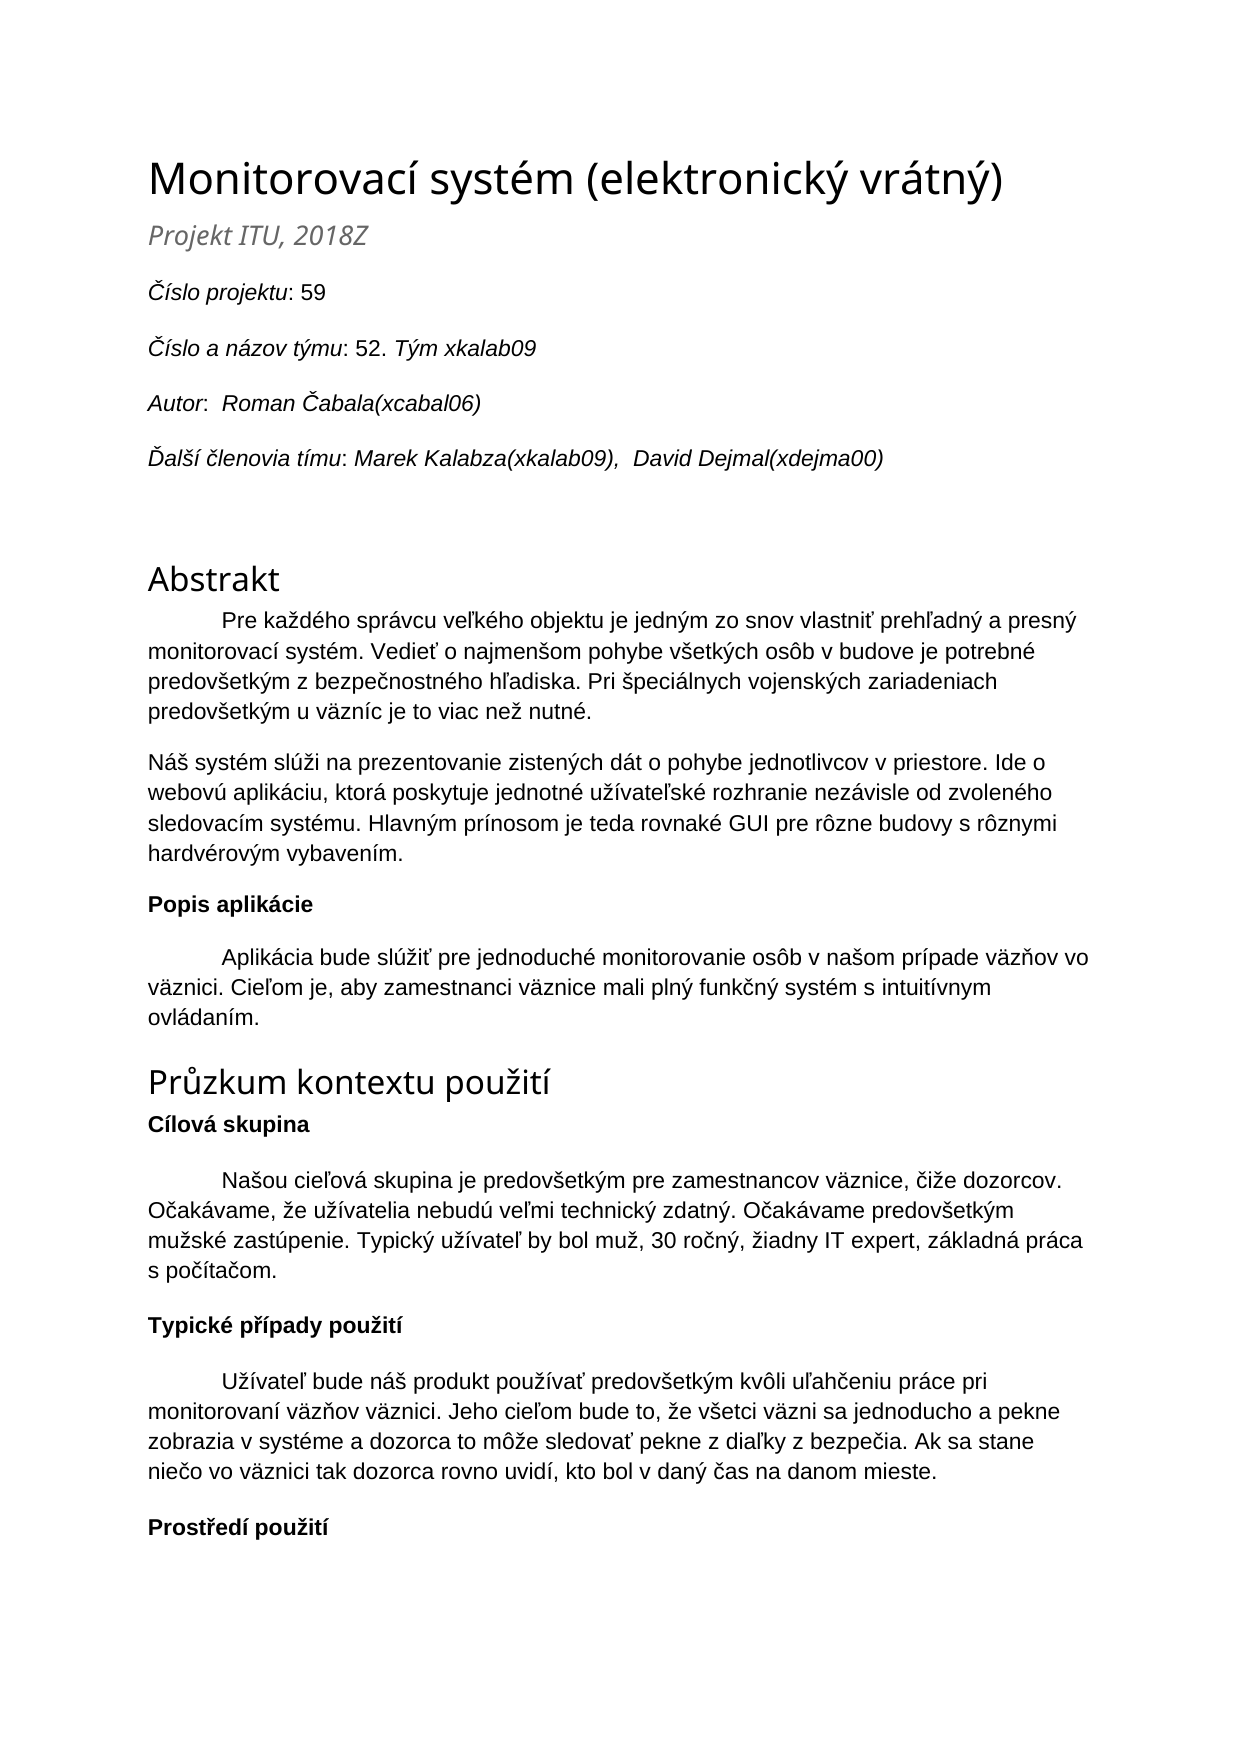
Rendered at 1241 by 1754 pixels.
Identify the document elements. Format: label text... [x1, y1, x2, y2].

subtitle Popis aplikácie [148, 891, 1093, 917]
text Pre každého správcu veľkého objektu je jedným zo snov vlastniť prehľadný a presný monitorovací systém. Vedieť o najmenšom pohybe všetkých osôb v budove je potrebné predovšetkým z bezpečnostného hľadiska. Pri špeciálnych vojenských zariadeniach predovšetkým u väzníc je to viac než nutné. [148, 607, 1093, 724]
text Autor: Roman Čabala(xcabal06) [148, 390, 1093, 416]
subtitle Abstrakt [148, 555, 1093, 601]
subtitle Projekt ITU, 2018Z [148, 216, 1093, 253]
text Aplikácia bude slúžiť pre jednoduché monitorovanie osôb v našom prípade väzňov vo väznici. Cieľom je, aby zamestnanci väznice mali plný funkčný systém s intuitívnym ovládaním. [148, 943, 1093, 1030]
title Monitorovací systém (elektronický vrátný) [148, 148, 1093, 207]
text Užívateľ bude náš produkt používať predovšetkým kvôli uľahčeniu práce pri monitorovaní väzňov väznici. Jeho cieľom bude to, že všetci väzni sa jednoducho a pekne zobrazia v systéme a dozorca to môže sledovať pekne z diaľky z bezpečia. Ak sa stane niečo vo väznici tak dozorca rovno uvidí, kto bol v daný čas na danom mieste. [148, 1368, 1093, 1484]
text Našou cieľová skupina je predovšetkým pre zamestnancov väznice, čiže dozorcov. Očakávame, že užívatelia nebudú veľmi technický zdatný. Očakávame predovšetkým mužské zastúpenie. Typický užívateľ by bol muž, 30 ročný, žiadny IT expert, základná práca s počítačom. [148, 1167, 1093, 1283]
text Číslo projektu: 59 [148, 279, 1093, 306]
text Cílová skupina [148, 1111, 1093, 1138]
text Prostředí použití [148, 1513, 1093, 1540]
text Náš systém slúži na prezentovanie zistených dát o pohybe jednotlivcov v priestore. Ide o webovú aplikáciu, ktorá poskytuje jednotné užívateľské rozhranie nezávisle od zvoleného sledovacím systému. Hlavným prínosom je teda rovnaké GUI pre rôzne budovy s rôznymi hardvérovým vybavením. [148, 749, 1093, 866]
subtitle Průzkum kontextu použití [148, 1059, 1093, 1104]
text Ďalší členovia tímu: Marek Kalabza(xkalab09), David Dejmal(xdejma00) [148, 445, 1093, 471]
text Číslo a názov týmu: 52. Tým xkalab09 [148, 334, 1093, 361]
text Typické případy použití [148, 1312, 1093, 1339]
